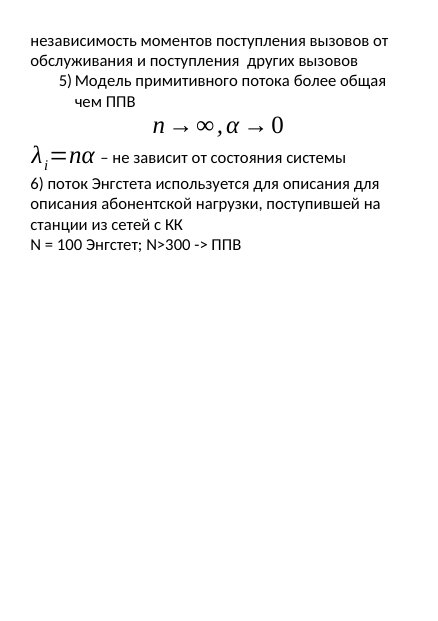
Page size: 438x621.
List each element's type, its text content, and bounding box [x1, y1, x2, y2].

list Модель примитивного потока более общая чем ППВ [58, 71, 407, 111]
text N = 100 Энгстет; N>300 -> ППВ [30, 234, 407, 254]
text 6) поток Энгстета используется для описания для описания абонентской нагрузки, поступившей на станции из сетей с КК [30, 173, 407, 234]
text – не зависит от состояния системы [30, 142, 407, 173]
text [30, 30, 407, 71]
